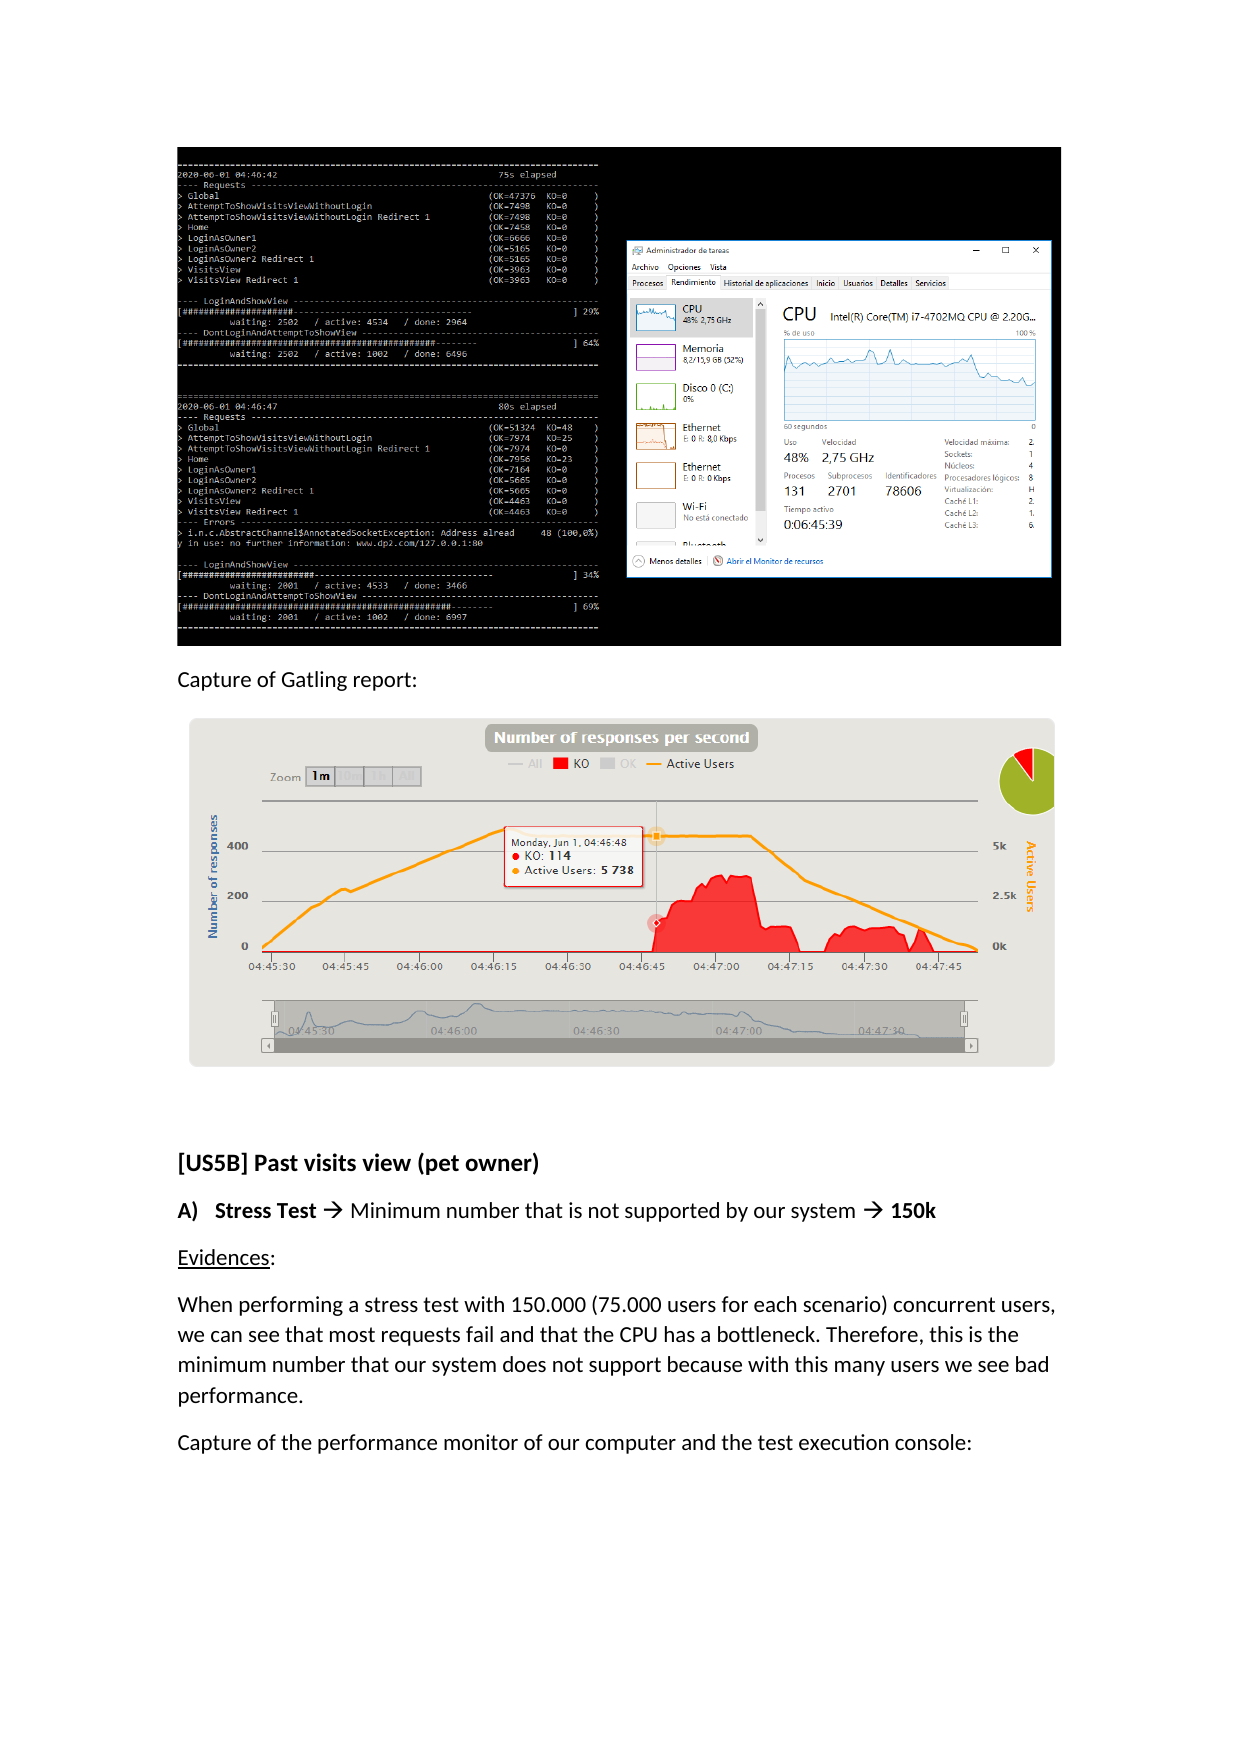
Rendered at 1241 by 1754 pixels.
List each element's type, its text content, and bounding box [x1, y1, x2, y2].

text When performing a stress test with 150.000 (75.000 users for each scenario) concurrent users, we can see that most requests fail and that the CPU has a bottleneck. Therefore, this is the minimum number that our system does not support because with this many users we see bad performance. [177, 1290, 1063, 1409]
text Evidences: [177, 1243, 1063, 1271]
picture [177, 711, 1062, 1081]
list Stress Test Minimum number that is not supported by our system 150k [177, 1196, 1063, 1224]
text [US5B] Past visits view (pet owner) [177, 1147, 1063, 1177]
picture [177, 147, 1062, 646]
text Capture of the performance monitor of our computer and the test execution console: [177, 1428, 1063, 1456]
text Capture of Gatling report: [177, 665, 1063, 693]
